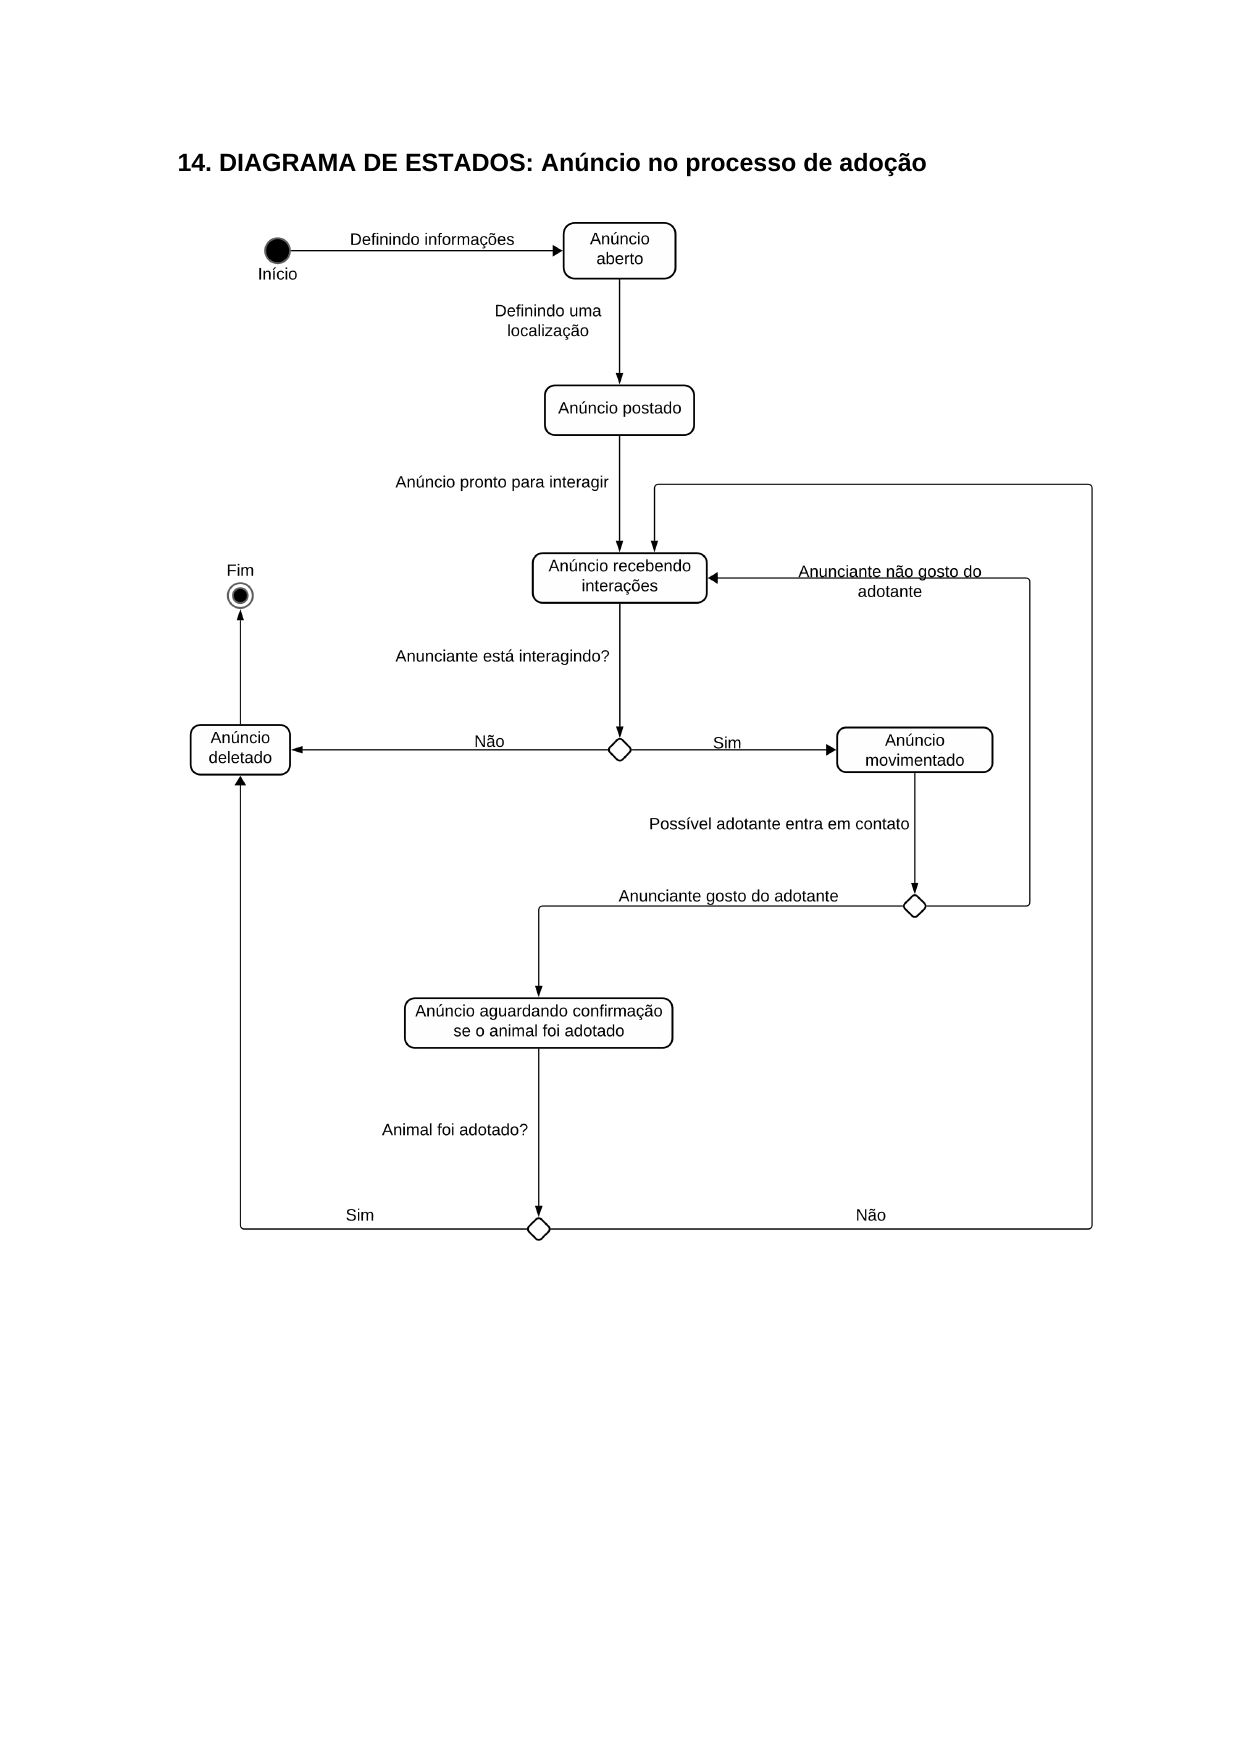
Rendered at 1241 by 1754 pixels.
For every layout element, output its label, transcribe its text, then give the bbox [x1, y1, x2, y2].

picture [177, 205, 1093, 1254]
text 14. DIAGRAMA DE ESTADOS: Anúncio no processo de adoção [177, 148, 1063, 176]
